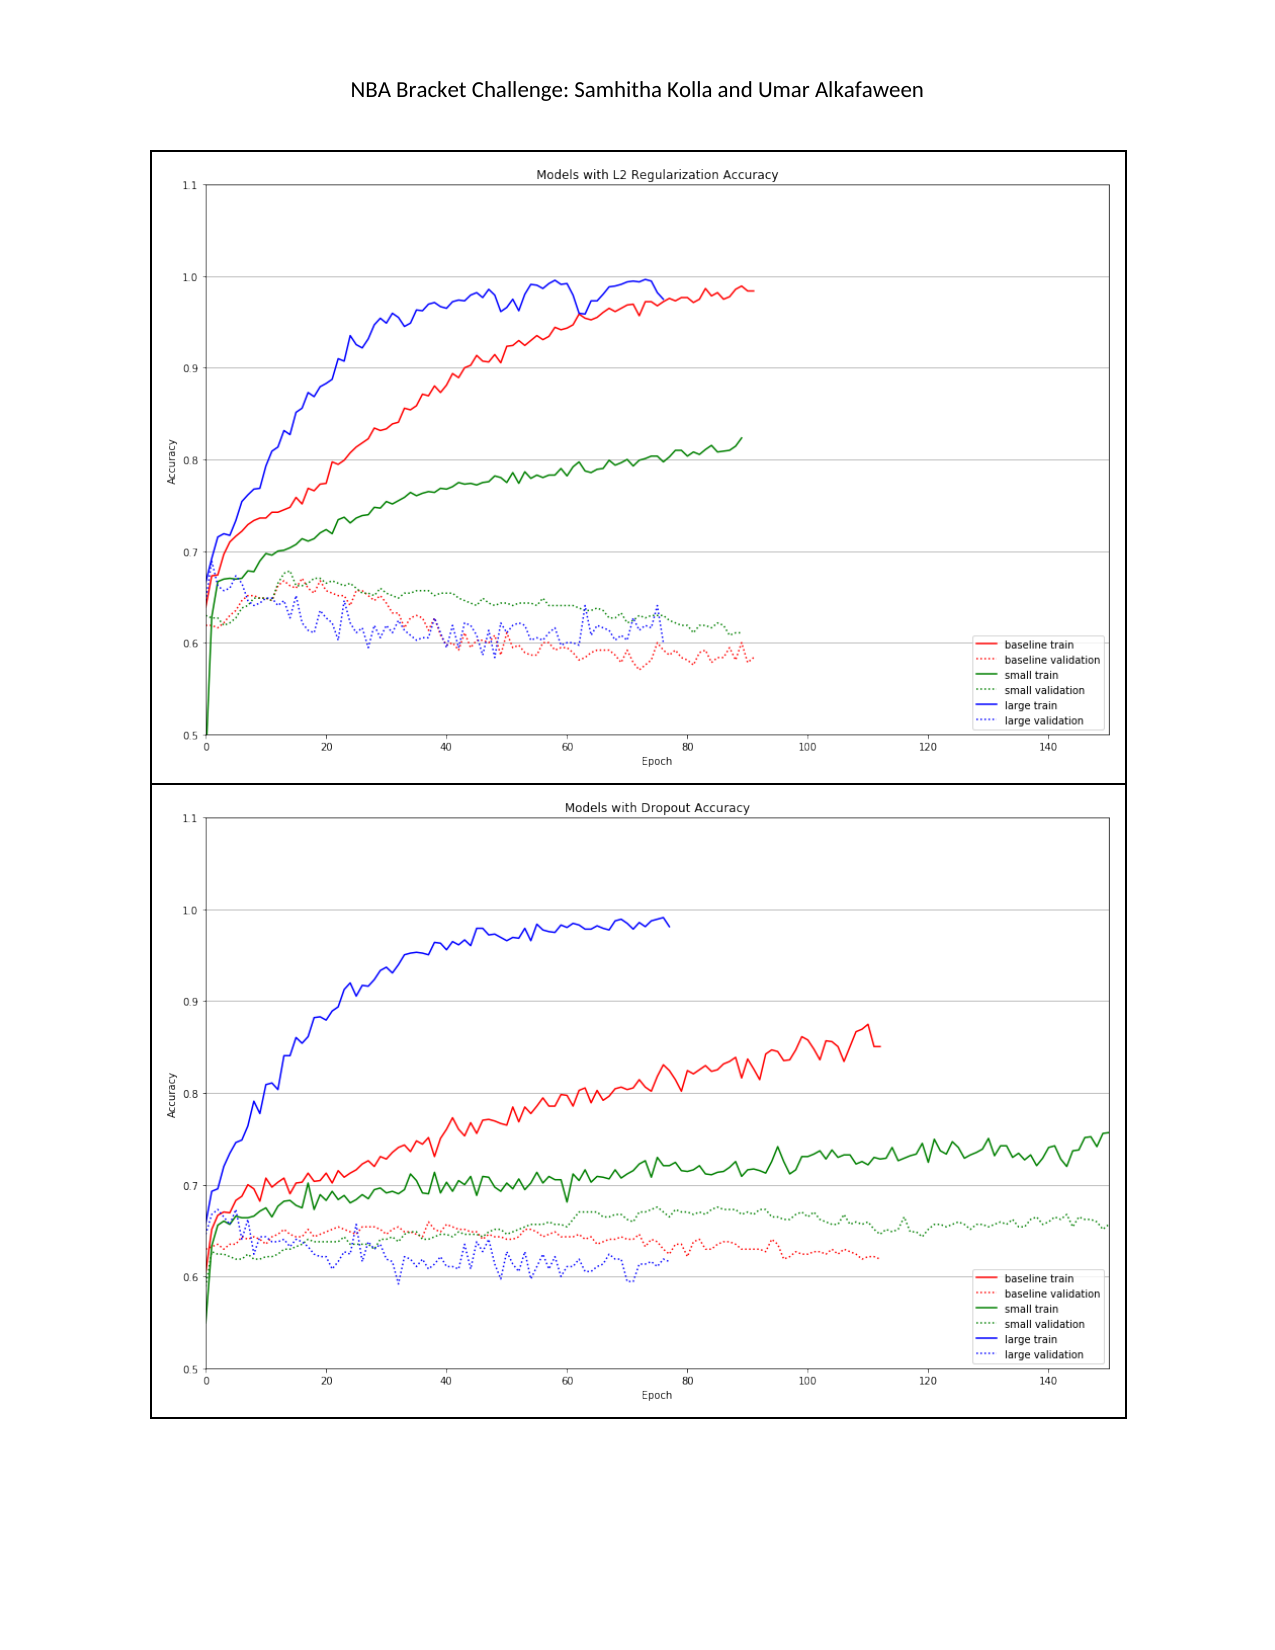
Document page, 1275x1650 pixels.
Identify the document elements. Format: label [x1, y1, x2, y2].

table_header [152, 152, 1125, 783]
picture [162, 162, 1115, 773]
picture [162, 795, 1115, 1407]
table_cell [152, 785, 1125, 1417]
